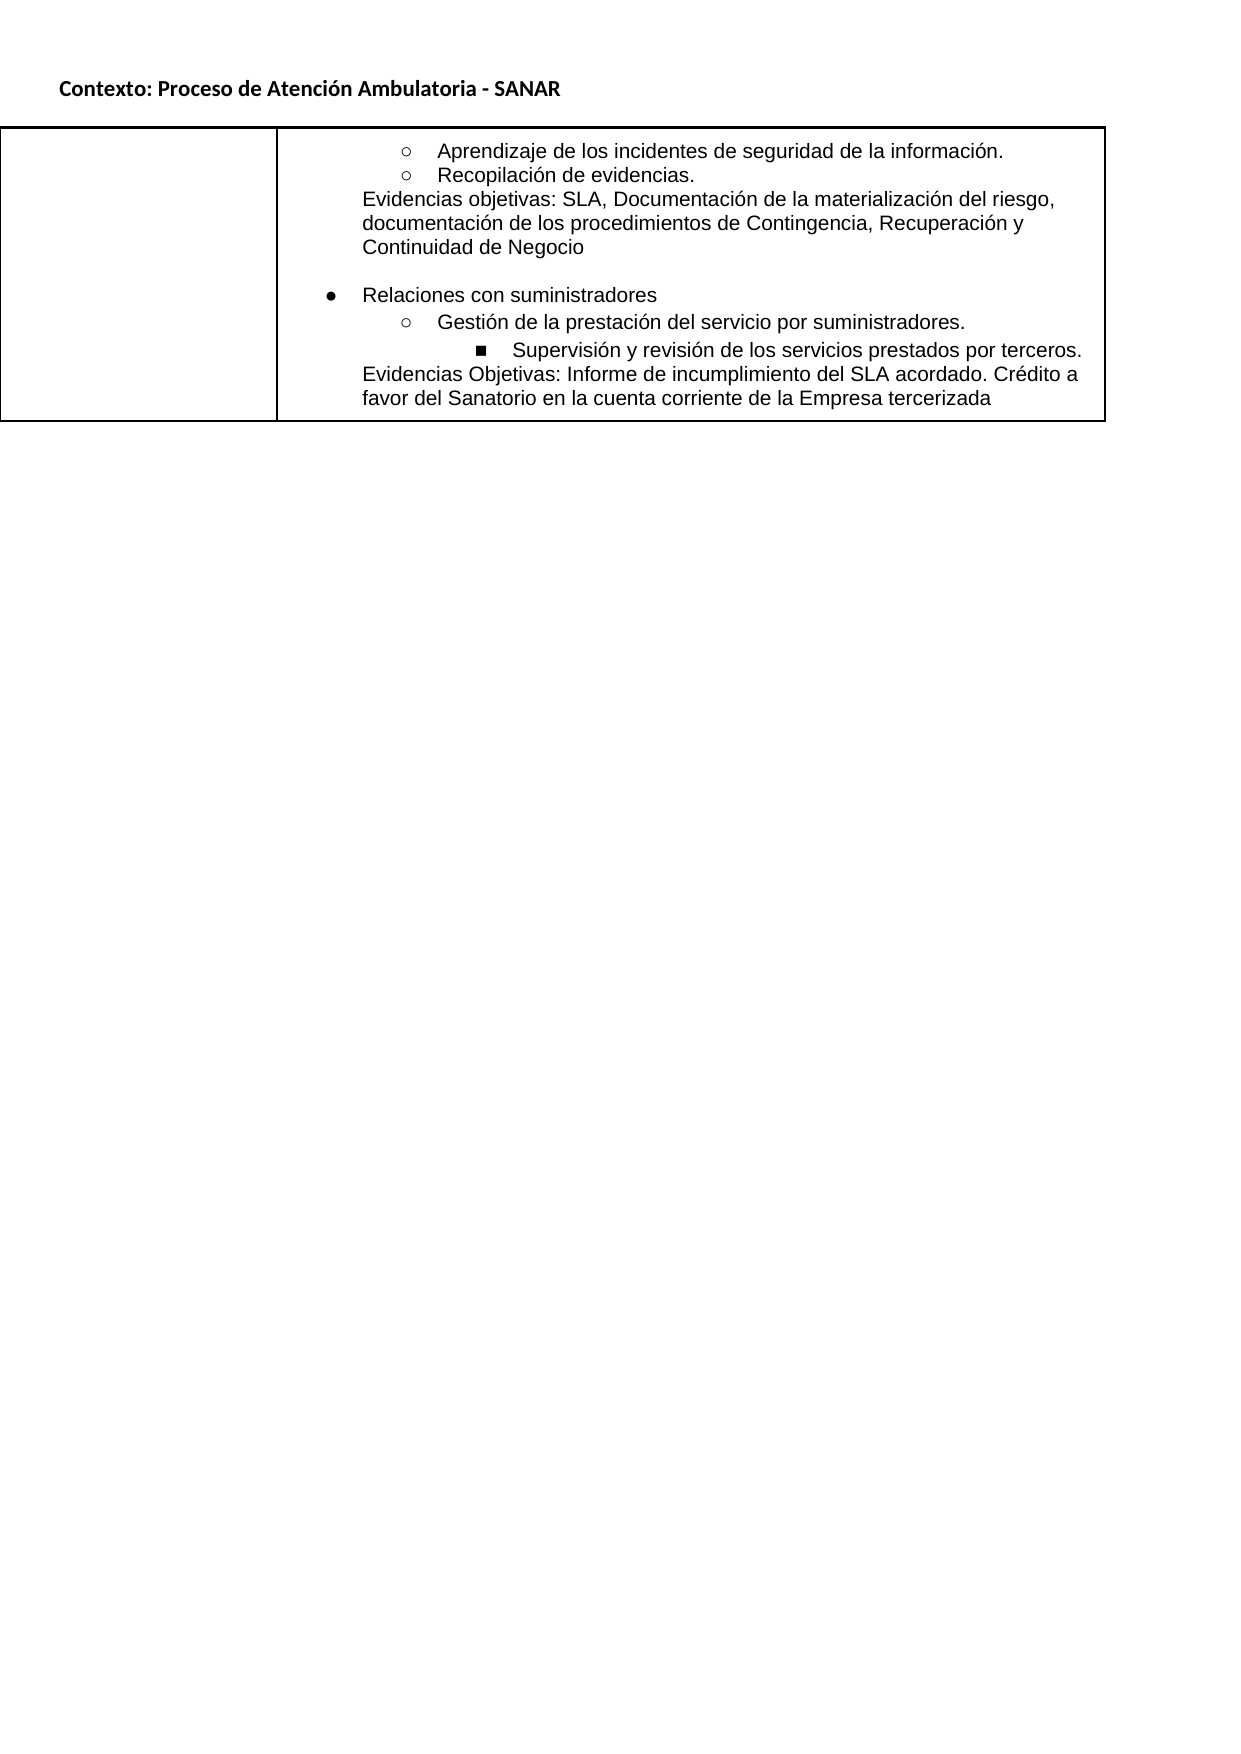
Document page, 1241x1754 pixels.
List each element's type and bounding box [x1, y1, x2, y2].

table_cell [1, 129, 276, 420]
table_cell [278, 129, 1104, 420]
